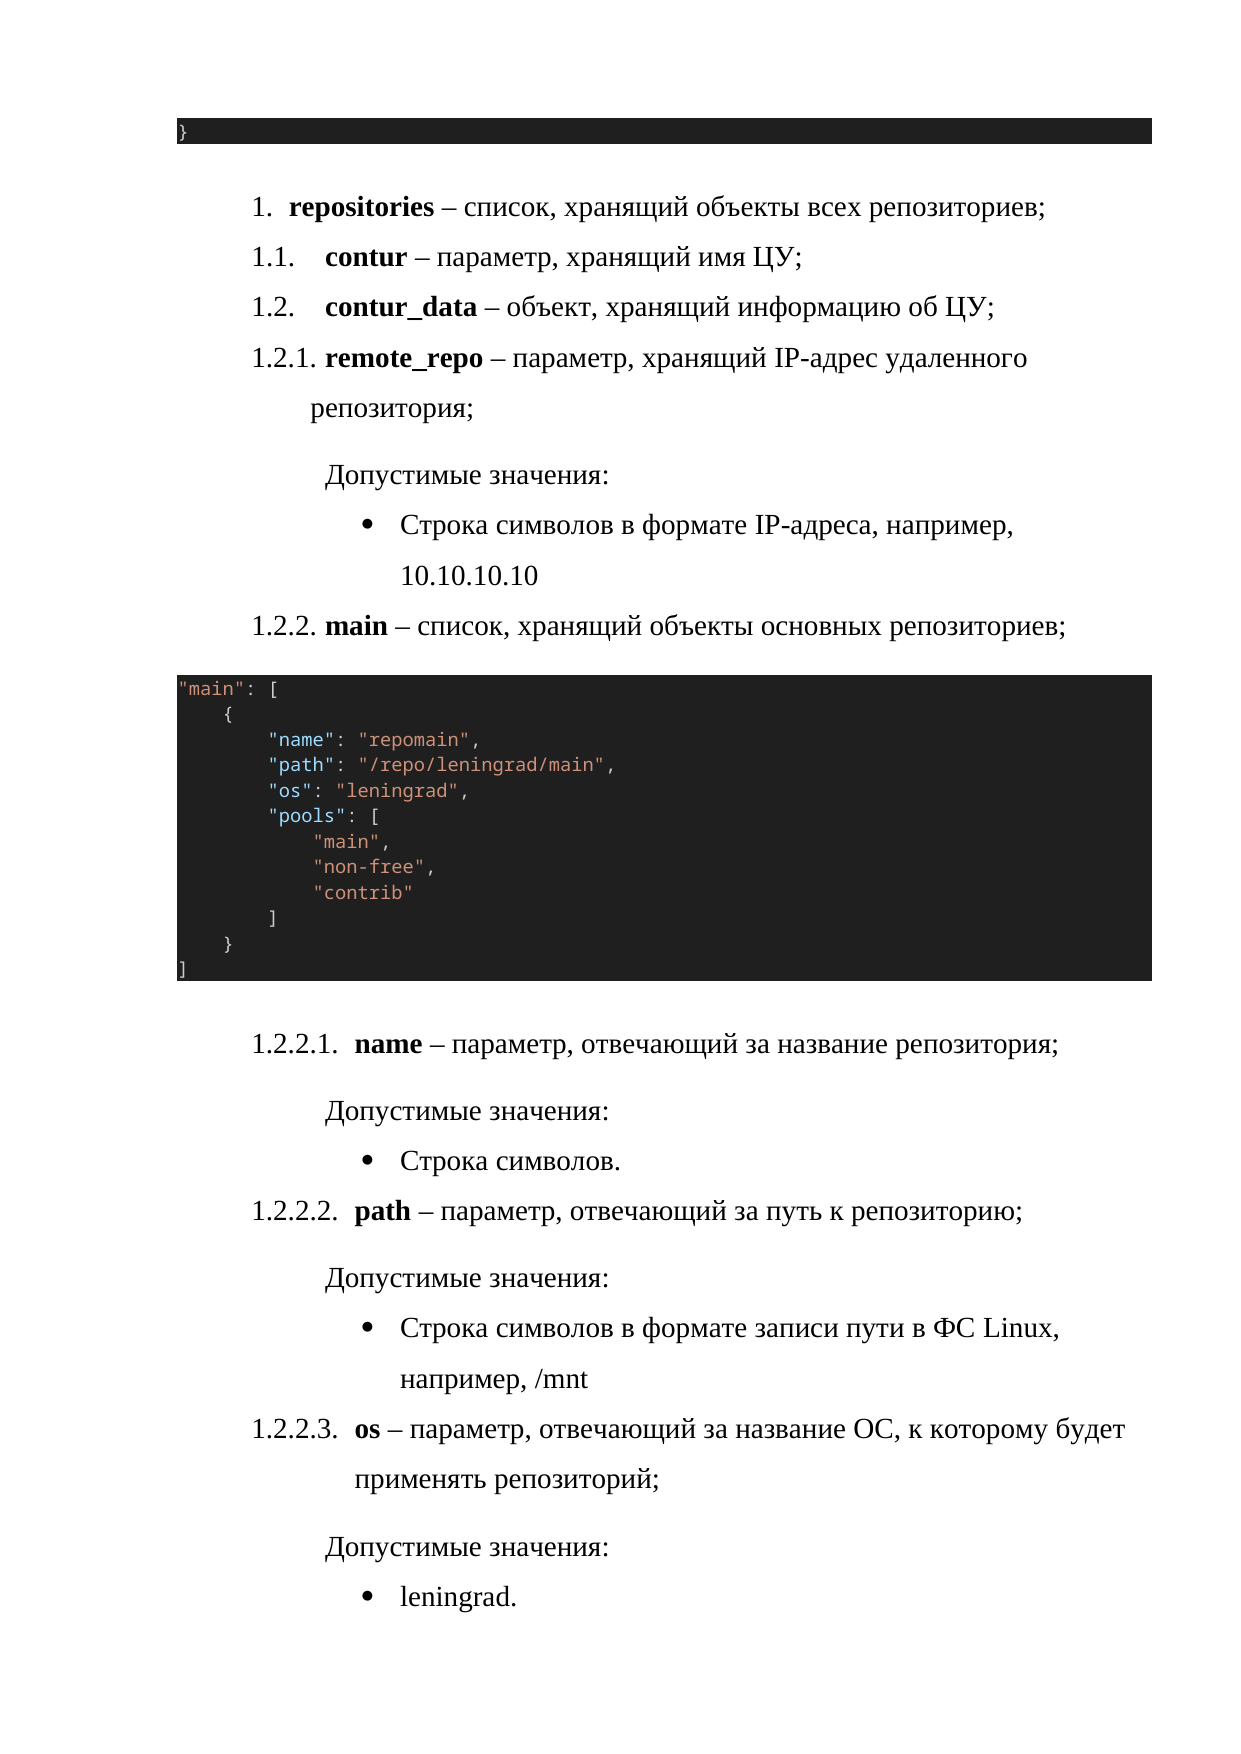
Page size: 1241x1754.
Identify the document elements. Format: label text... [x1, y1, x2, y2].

list leningrad. [362, 1579, 1152, 1612]
text "contrib" [177, 879, 1152, 904]
text ] [177, 904, 1152, 930]
text "path": "/repo/leningrad/main", [177, 751, 1152, 777]
list path – параметр, отвечающий за путь к репозиторию; [251, 1193, 1152, 1227]
list main – список, хранящий объекты основных репозиториев; [251, 608, 1152, 641]
list Строка символов. [362, 1143, 1152, 1177]
text "pools": [ [177, 802, 1152, 828]
text "name": "repomain", [177, 726, 1152, 751]
text Допустимые значения: [325, 457, 1152, 491]
text } [177, 118, 1152, 144]
text "main": [ [177, 675, 1152, 700]
list Строка символов в формате записи пути в ФС Linux, например, /mnt [362, 1311, 1152, 1394]
text } [177, 930, 1152, 956]
text { [177, 700, 1152, 726]
list contur_data – объект, хранящий информацию об ЦУ; [251, 289, 1152, 323]
list os – параметр, отвечающий за название ОС, к которому будет применять репозиторий; [251, 1411, 1152, 1495]
text ] [177, 956, 1152, 981]
list Строка символов в формате IP-адреса, например, 10.10.10.10 [362, 507, 1152, 591]
text "main", [177, 828, 1152, 853]
list remote_repo – параметр, хранящий IP-адрес удаленного репозитория; [251, 340, 1152, 423]
text "non-free", [177, 853, 1152, 879]
text Допустимые значения: [325, 1260, 1152, 1294]
text Допустимые значения: [325, 1093, 1152, 1126]
list contur – параметр, хранящий имя ЦУ; [251, 239, 1152, 273]
text "os": "leningrad", [177, 777, 1152, 802]
list name – параметр, отвечающий за название репозитория; [251, 1026, 1152, 1059]
list repositories – список, хранящий объекты всех репозиториев; [251, 189, 1152, 222]
text Допустимые значения: [325, 1529, 1152, 1562]
